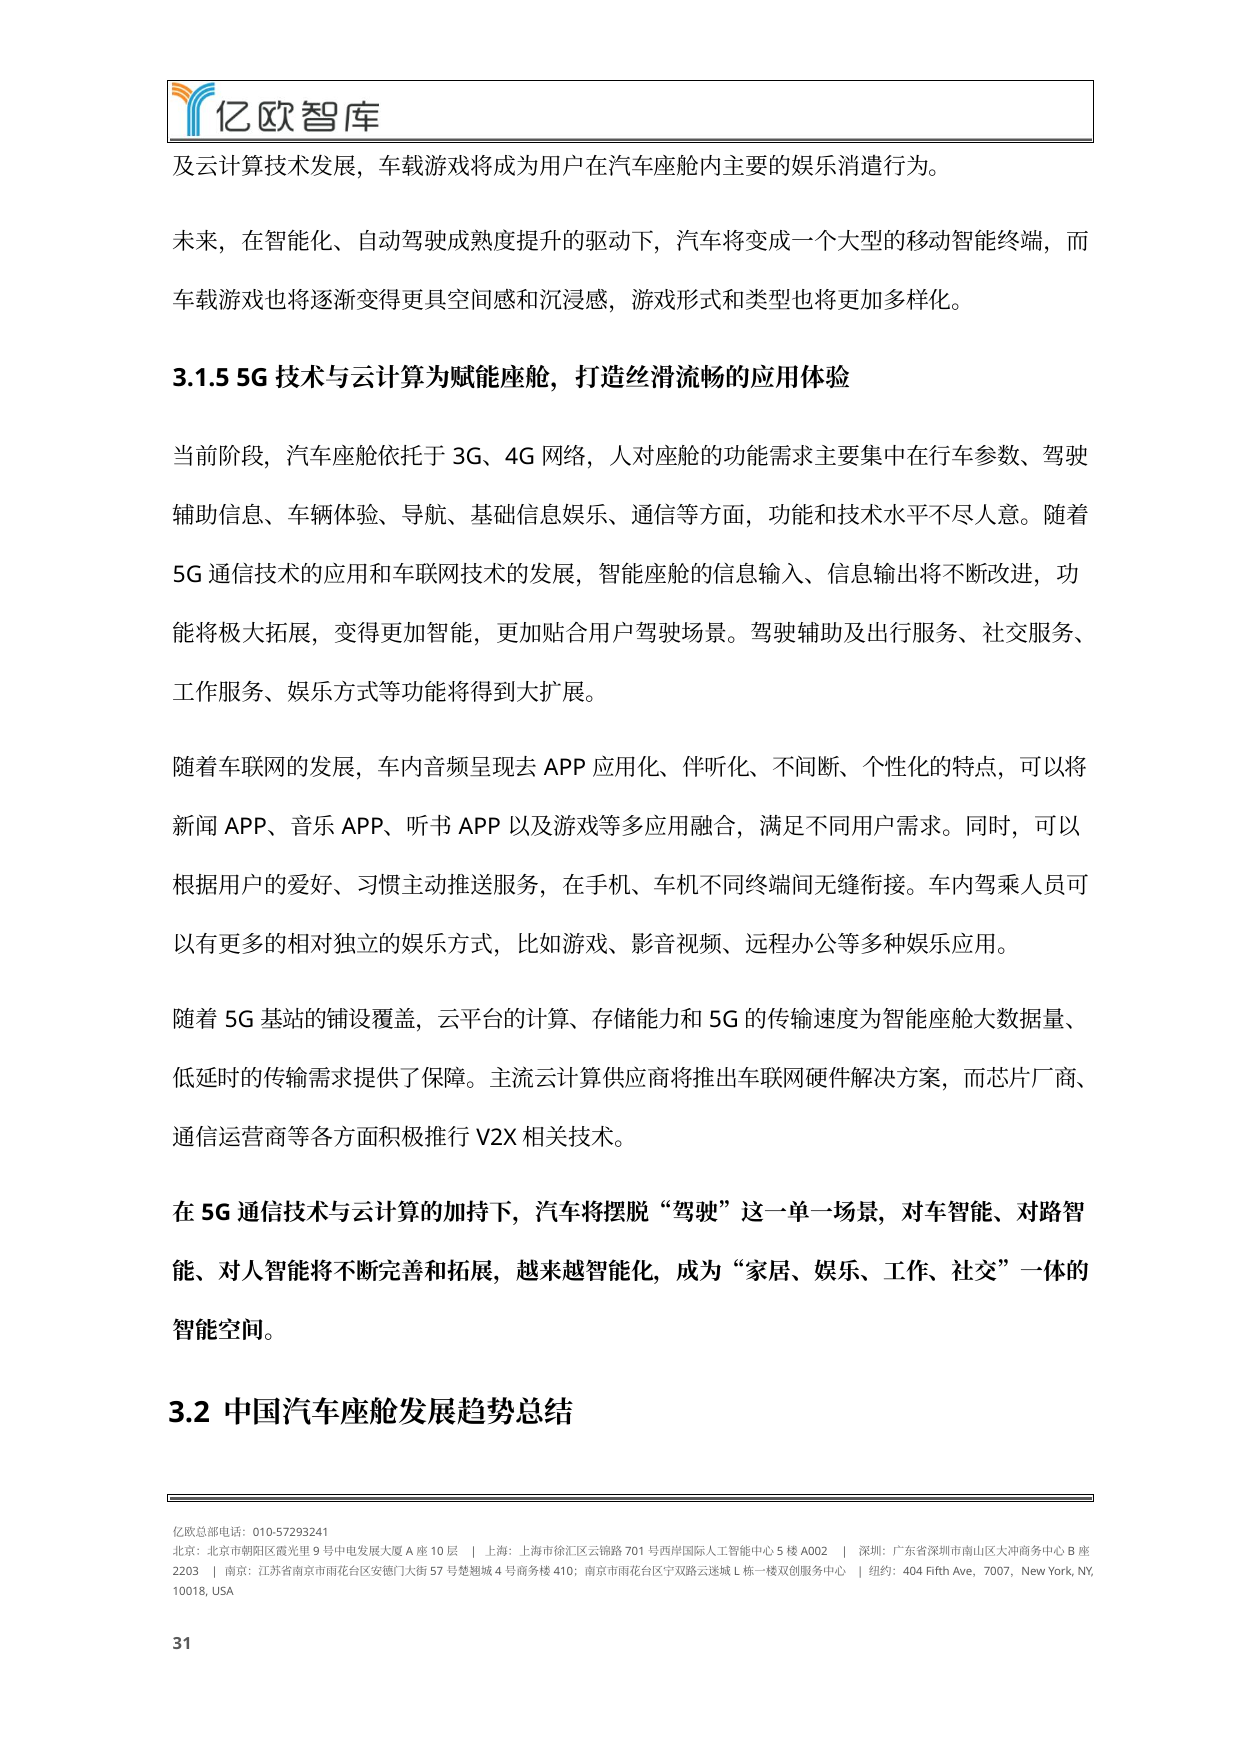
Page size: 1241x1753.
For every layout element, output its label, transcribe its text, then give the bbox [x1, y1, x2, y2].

text 辅助信息、车辆体验、导航、基础信息娱乐、通信等方面，功能和技术水平不尽人意。随着 [172, 499, 1124, 529]
text 能将极大拓展，变得更加智能，更加贴合用户驾驶场景。驾驶辅助及出行服务、社交服务、 [172, 617, 1124, 647]
text 北京：北京市朝阳区霞光里 9 号中电发展大厦 A 座 10 层 [172, 1544, 470, 1559]
text 2203 南京：江苏省南京市雨花台区安德门大街 57 号楚翘城 4 号商务楼 410；南京市雨花台区宁双路云迷城 L 栋一楼双创服务中心 | 纽约：404 Fifth Ave，7007，New York, NY, [231, 1563, 1113, 1578]
text 通信运营商等各方面积极推行 V2X 相关技术。 [172, 1121, 1141, 1152]
text 以有更多的相对独立的娱乐方式，比如游戏、影音视频、远程办公等多种娱乐应用。 [172, 928, 1117, 958]
text | 深圳：广东省深圳市南山区大冲商务中心 B 座 [841, 1544, 1111, 1559]
text 3.1.5 5G 技术与云计算为赋能座舱，打造丝滑流畅的应用体验 [172, 360, 881, 393]
text 31 [172, 1632, 218, 1654]
text 随着车联网的发展，车内音频呈现去 APP 应用化、伴听化、不间断、个性化的特点，可以将 [172, 751, 1117, 782]
text | [470, 1544, 484, 1559]
text 车载游戏也将逐渐变得更具空间感和沉浸感，游戏形式和类型也将更加多样化。 [172, 284, 1117, 315]
text 10018, USA [172, 1583, 253, 1598]
text 未来，在智能化、自动驾驶成熟度提升的驱动下，汽车将变成一个大型的移动智能终端，而 [172, 226, 1117, 256]
text 上海：上海市徐汇区云锦路 701 号西岸国际人工智能中心 5 楼 A002 [484, 1544, 841, 1559]
text 及云计算技术发展，车载游戏将成为用户在汽车座舱内主要的娱乐消遣行为。 [172, 150, 979, 181]
text 能、对人智能将不断完善和拓展，越来越智能化，成为“家居、娱乐、工作、社交”一体的 [172, 1256, 1117, 1286]
text | [211, 1563, 231, 1578]
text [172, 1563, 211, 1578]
text 在 5G 通信技术与云计算的加持下，汽车将摆脱“驾驶”这一单一场景，对车智能、对路智 [172, 1197, 1117, 1227]
text 随着 5G 基站的铺设覆盖，云平台的计算、存储能力和 5G 的传输速度为智能座舱大数据量、 [172, 1003, 1141, 1034]
text 新闻 APP、音乐 APP、听书 APP 以及游戏等多应用融合，满足不同用户需求。同时，可以 [172, 810, 1117, 841]
text 低延时的传输需求提供了保障。主流云计算供应商将推出车联网硬件解决方案，而芯片厂商、 [172, 1062, 1141, 1093]
picture [168, 1495, 1093, 1501]
text 智能空间。 [172, 1314, 1117, 1345]
text 当前阶段，汽车座舱依托于 3G、4G 网络，人对座舱的功能需求主要集中在行车参数、驾驶 [172, 440, 1124, 471]
text 3.2 中国汽车座舱发展趋势总结 [168, 1391, 602, 1430]
text 亿欧总部电话：010-57293241 [172, 1524, 356, 1539]
picture [168, 81, 1093, 142]
text 5G 通信技术的应用和车联网技术的发展，智能座舱的信息输入、信息输出将不断改进，功 [172, 558, 1124, 588]
text 根据用户的爱好、习惯主动推送服务，在手机、车机不同终端间无缝衔接。车内驾乘人员可 [172, 869, 1117, 899]
text 工作服务、娱乐方式等功能将得到大扩展。 [172, 676, 1124, 706]
